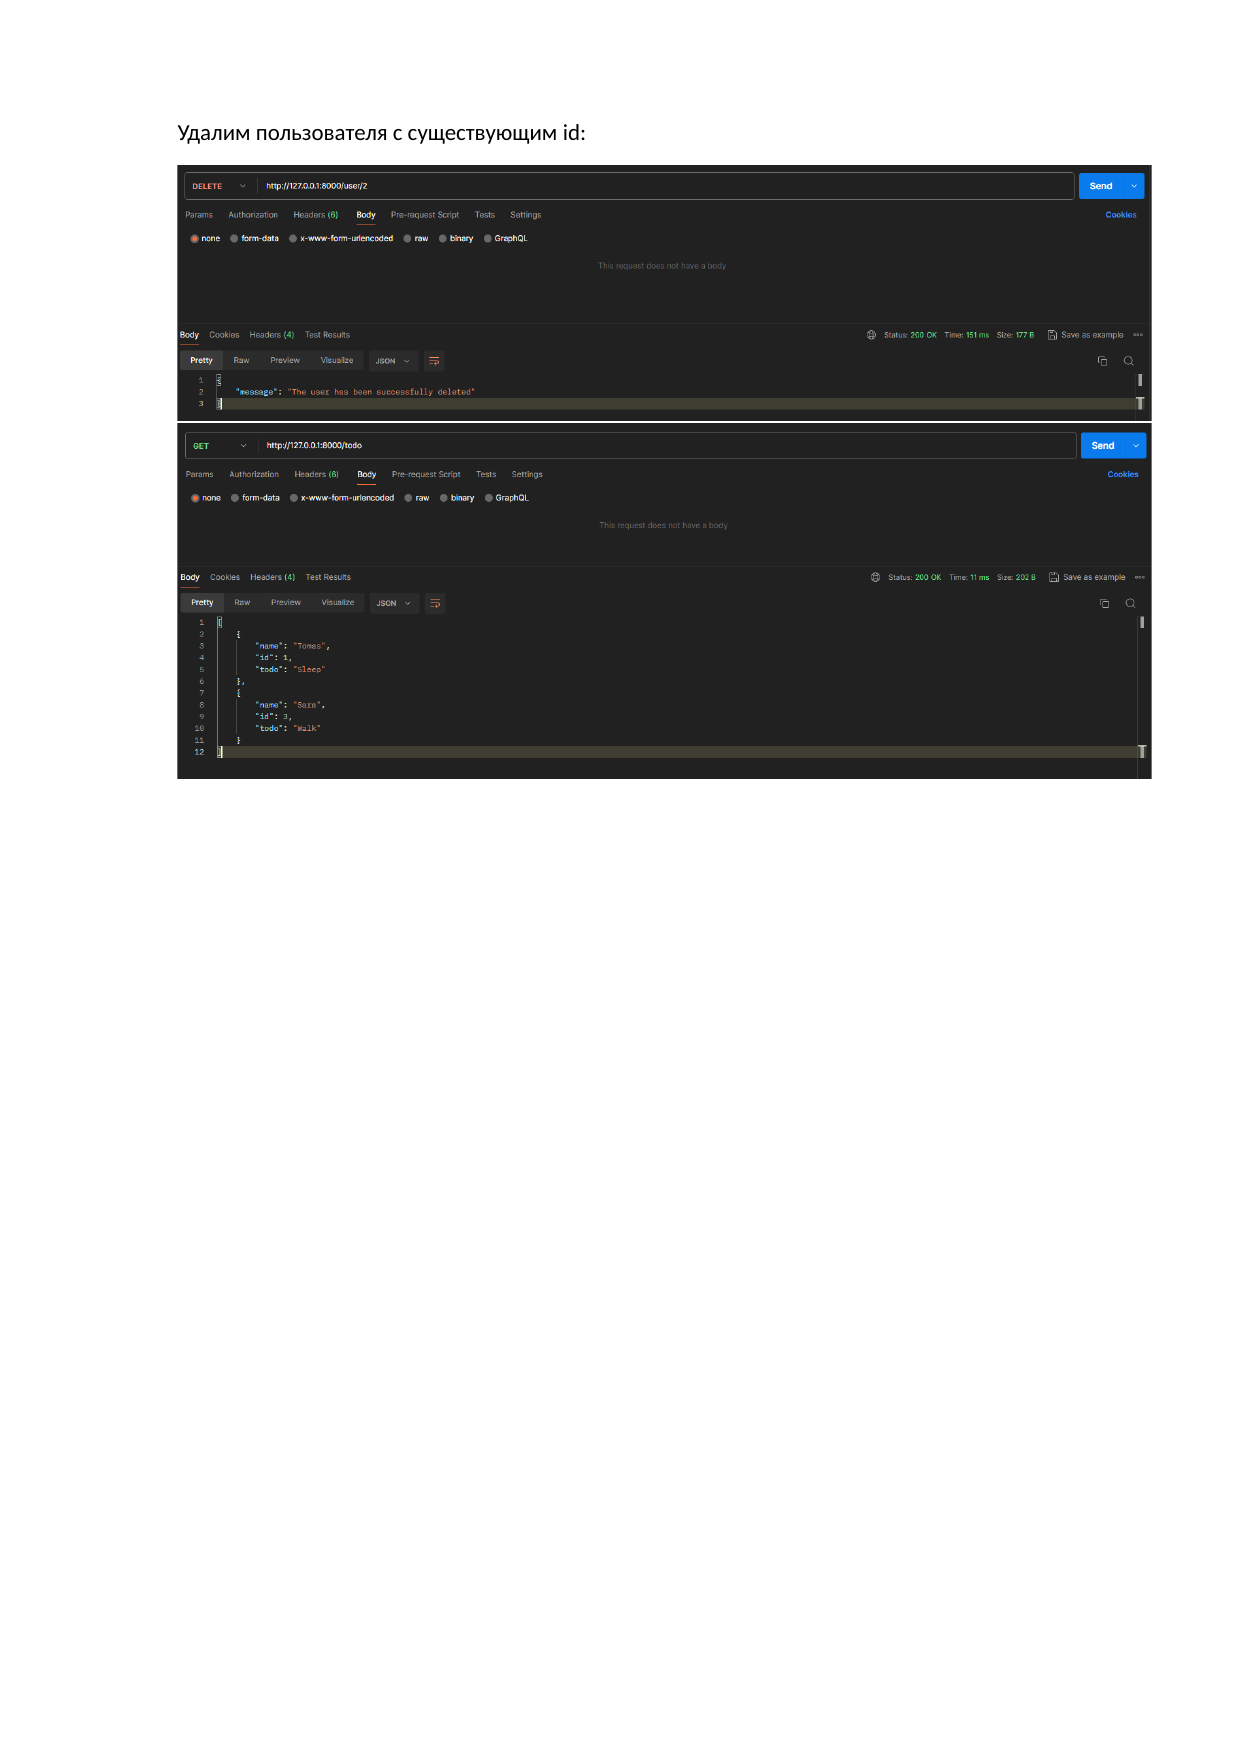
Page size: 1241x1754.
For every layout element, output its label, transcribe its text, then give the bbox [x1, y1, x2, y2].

picture [177, 423, 1152, 779]
picture [177, 165, 1152, 421]
text Удалим пользователя с существующим id: [177, 118, 1152, 146]
